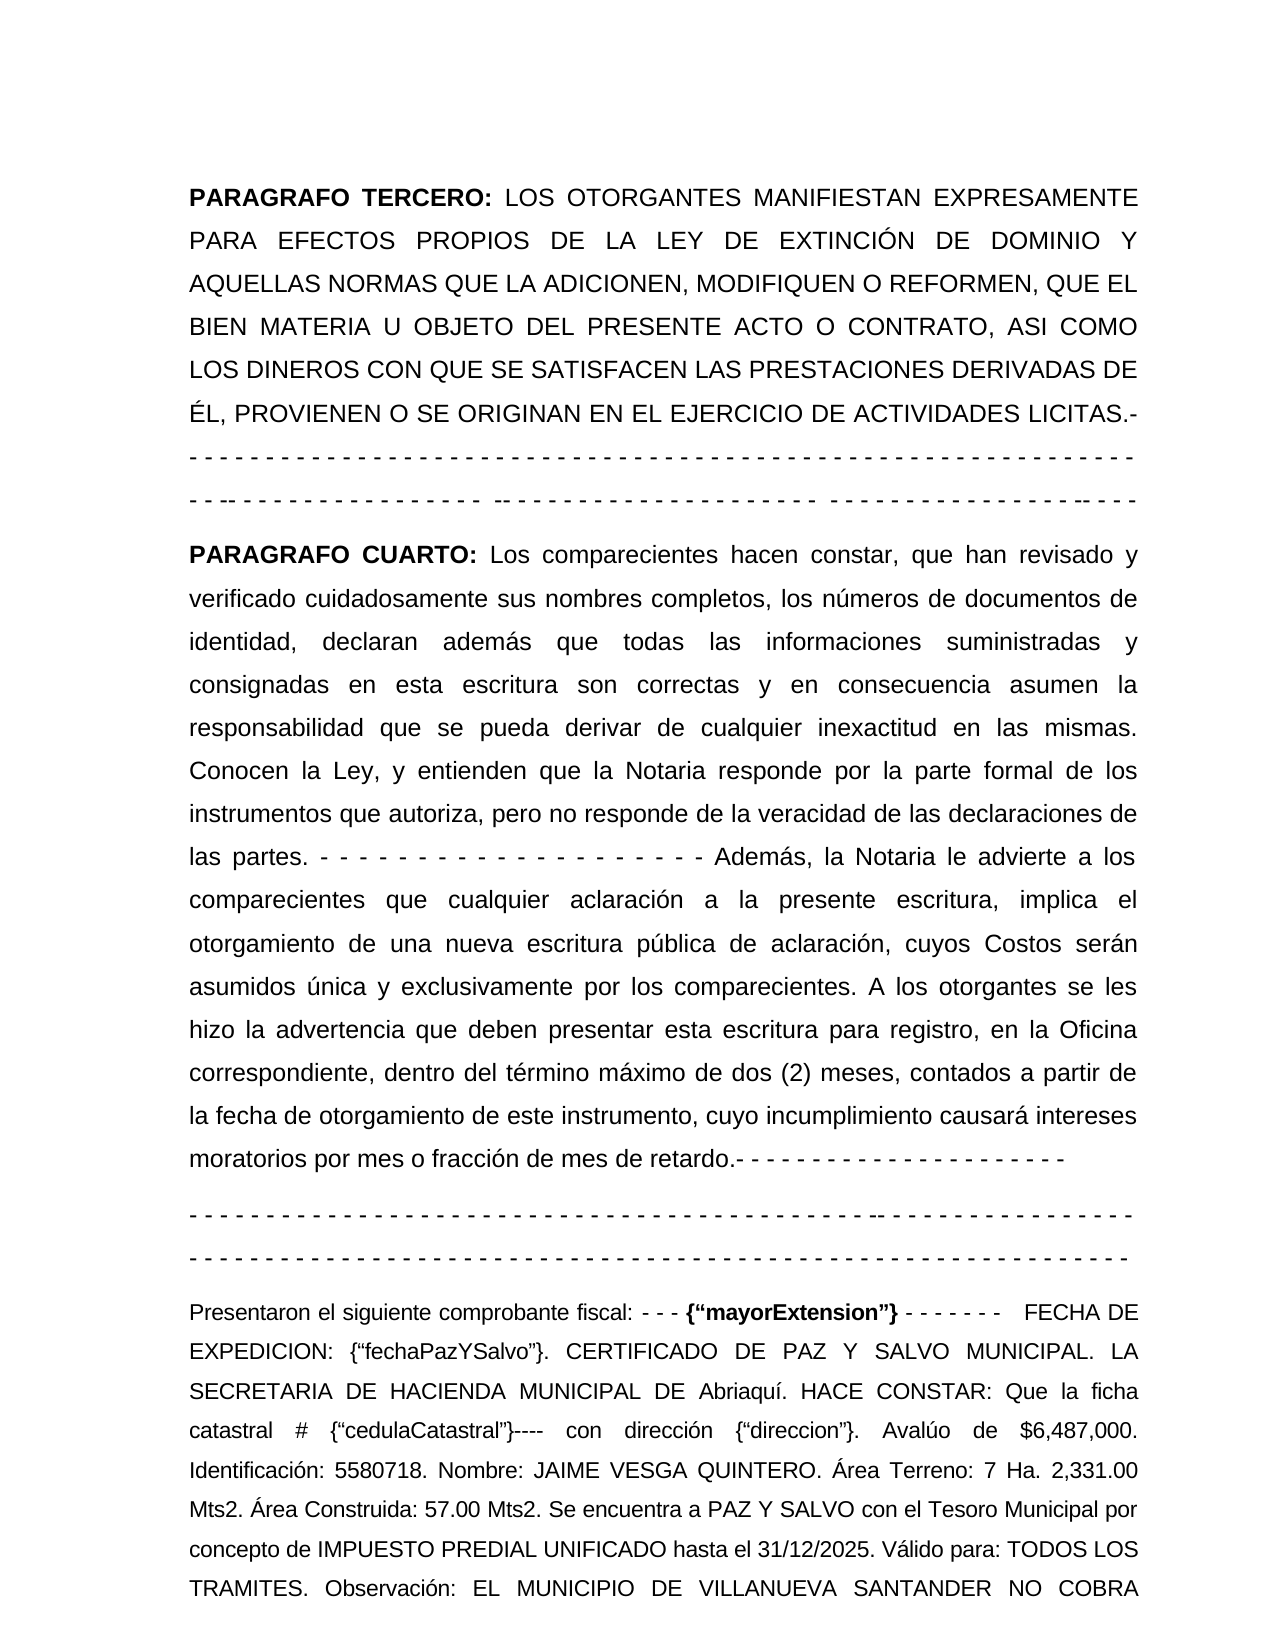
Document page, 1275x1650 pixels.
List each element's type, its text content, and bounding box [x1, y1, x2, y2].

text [189, 1299, 1139, 1601]
text PARAGRAFO CUARTO: Los comparecientes hacen constar, que han revisado y verificado cuidadosamente sus nombres completos, los números de documentos de identidad, declaran además que todas las informaciones suministradas y consignadas en esta escritura son correctas y en consecuencia asumen la responsabilidad que se pueda derivar de cualquier inexactitud en las mismas. Conocen la Ley, y entienden que la Notaria responde por la parte formal de los instrumentos que autoriza, pero no responde de la veracidad de las declaraciones de las partes. - - - - - - - - - - - - - - - - - - - - Además, la Notaria le advierte a los comparecientes que cualquier aclaración a la presente escritura, implica el otorgamiento de una nueva escritura pública de aclaración, cuyos Costos serán asumidos única y exclusivamente por los comparecientes. A los otorgantes se les hizo la advertencia que deben presentar esta escritura para registro, en la Oficina correspondiente, dentro del término máximo de dos (2) meses, contados a partir de la fecha de otorgamiento de este instrumento, cuyo incumplimiento causará intereses moratorios por mes o fracción de mes de retardo.- - - - - - - - - - - - - - - - - - - - - - [189, 541, 1139, 1173]
text PARAGRAFO TERCERO: LOS OTORGANTES MANIFIESTAN EXPRESAMENTE PARA EFECTOS PROPIOS DE LA LEY DE EXTINCIÓN DE DOMINIO Y AQUELLAS NORMAS QUE LA ADICIONEN, MODIFIQUEN O REFORMEN, QUE EL BIEN MATERIA U OBJETO DEL PRESENTE ACTO O CONTRATO, ASI COMO LOS DINEROS CON QUE SE SATISFACEN LAS PRESTACIONES DERIVADAS DE ÉL, PROVIENEN O SE ORIGINAN EN EL EJERCICIO DE ACTIVIDADES LICITAS.- - - - - - - - - - - - - - - - - - - - - - - - - - - - - - - - - - - - - - - - - - - - - - - - - - - - - - - - - - - - - - - - - -- - - - - - - - - - - - - - - - - -- - - - - - - - - - - - - - - - - - - - - - - - - - - - - - - - - - - - - -- - - - [189, 183, 1139, 514]
